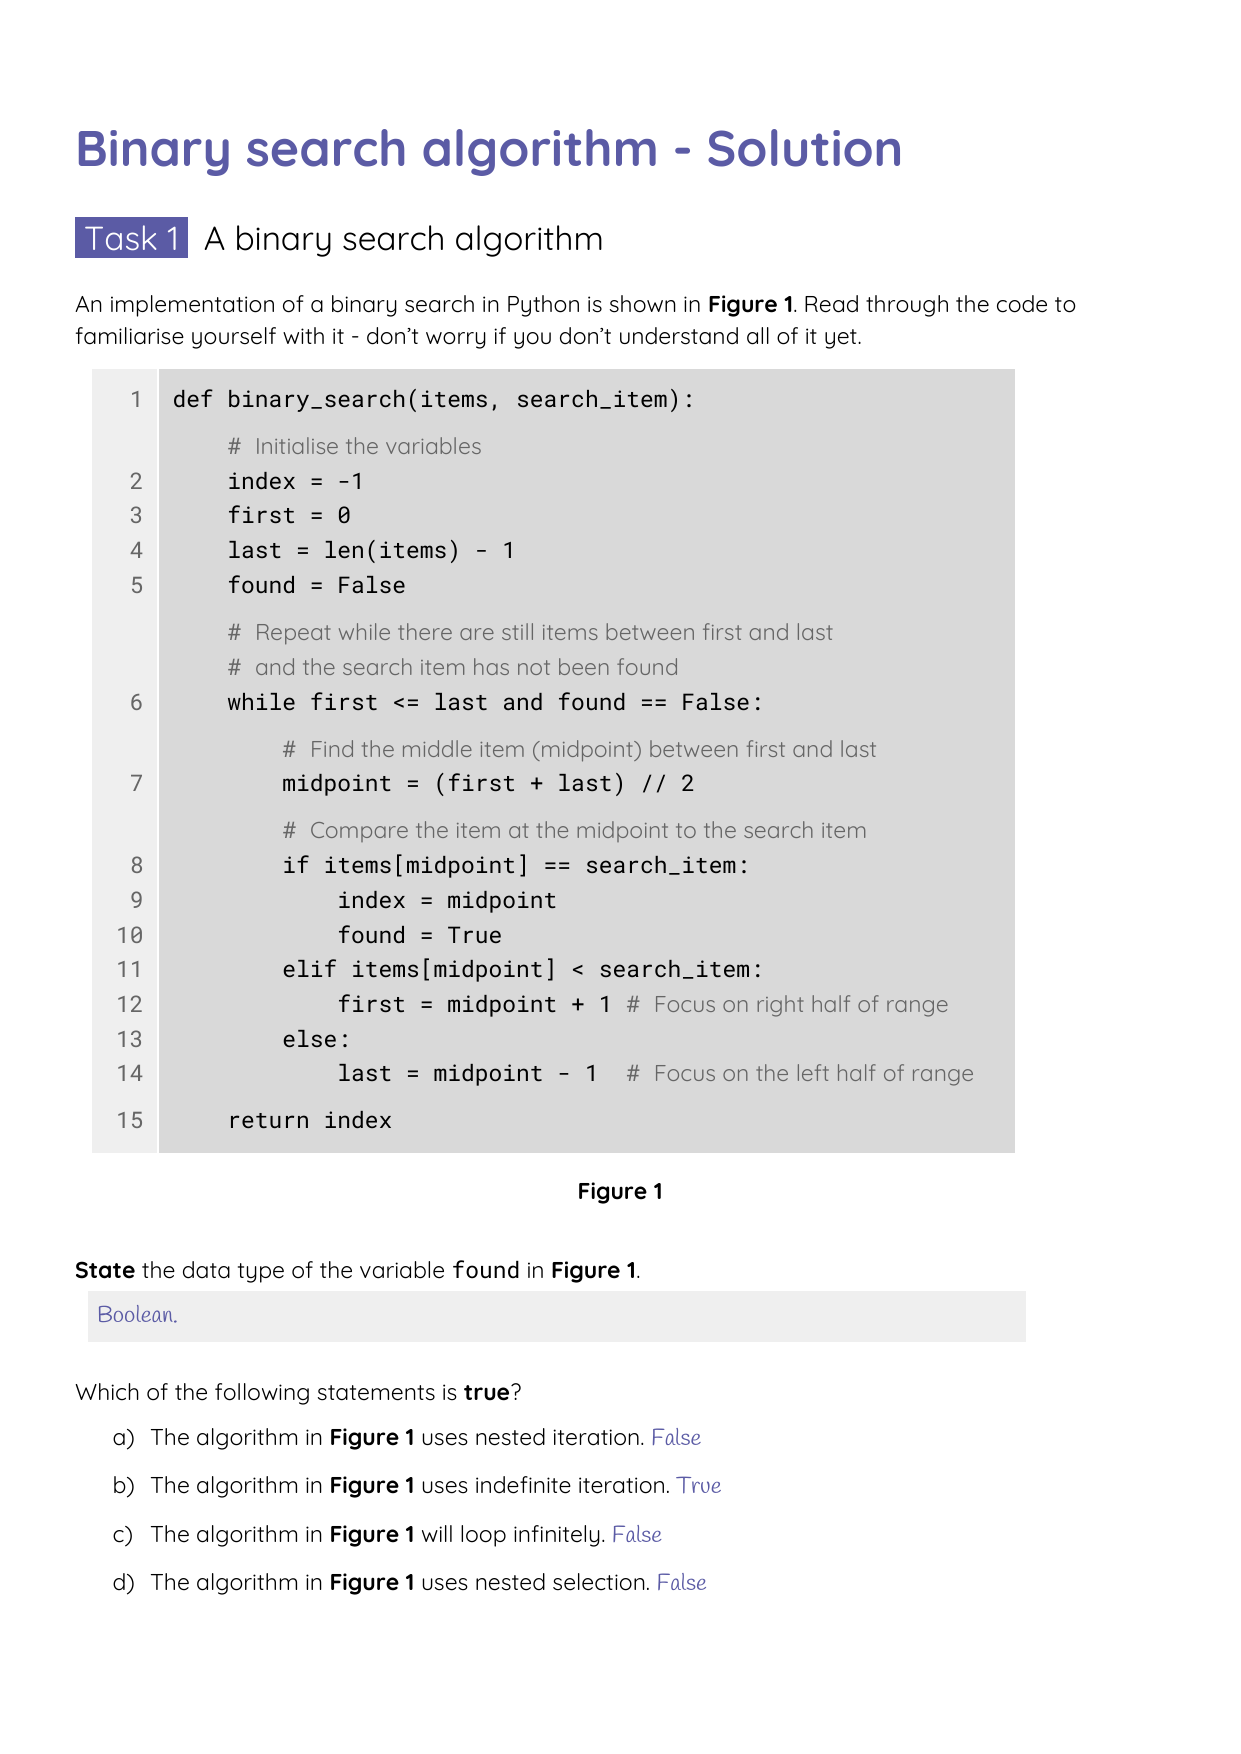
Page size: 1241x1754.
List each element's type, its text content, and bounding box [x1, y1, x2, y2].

title Binary search algorithm - Solution [75, 117, 1165, 179]
text An implementation of a binary search in Python is shown in Figure 1. Read through the code to familiarise yourself with it - don’t worry if you don’t understand all of it yet. [75, 289, 1165, 351]
list The algorithm in Figure 1 uses indefinite iteration. True [112, 1471, 1165, 1503]
list The algorithm in Figure 1 uses nested iteration. False [112, 1423, 1165, 1455]
table_header def binary_search(items, search_item): # Initialise the variables index = -1 first = 0 last = len(items) - 1 found = False # Repeat while there are still items between first and last # and the search item has not been found while first <= last and found == False: # Find the middle item (midpoint) between first and last midpoint = (first + last) // 2 # Compare the item at the midpoint to the search item if items[midpoint] == search_item: index = midpoint found = True elif items[midpoint] < search_item: first = midpoint + 1 # Focus on right half of range else: last = midpoint - 1 # Focus on the left half of range return index [159, 369, 1015, 1153]
table_header Boolean. [88, 1291, 1026, 1342]
list The algorithm in Figure 1 uses nested selection. False [112, 1567, 1165, 1599]
list The algorithm in Figure 1 will loop infinitely. False [112, 1519, 1165, 1551]
text State the data type of the variable found in Figure 1. [75, 1254, 1165, 1284]
text Task 1 . A binary search algorithm [188, 217, 1165, 258]
text Figure 1 [75, 1176, 1165, 1205]
text Which of the following statements is true? [75, 1377, 1165, 1406]
table_header 1 2 3 4 5 6 7 8 9 10 11 12 13 14 15 [92, 369, 157, 1153]
